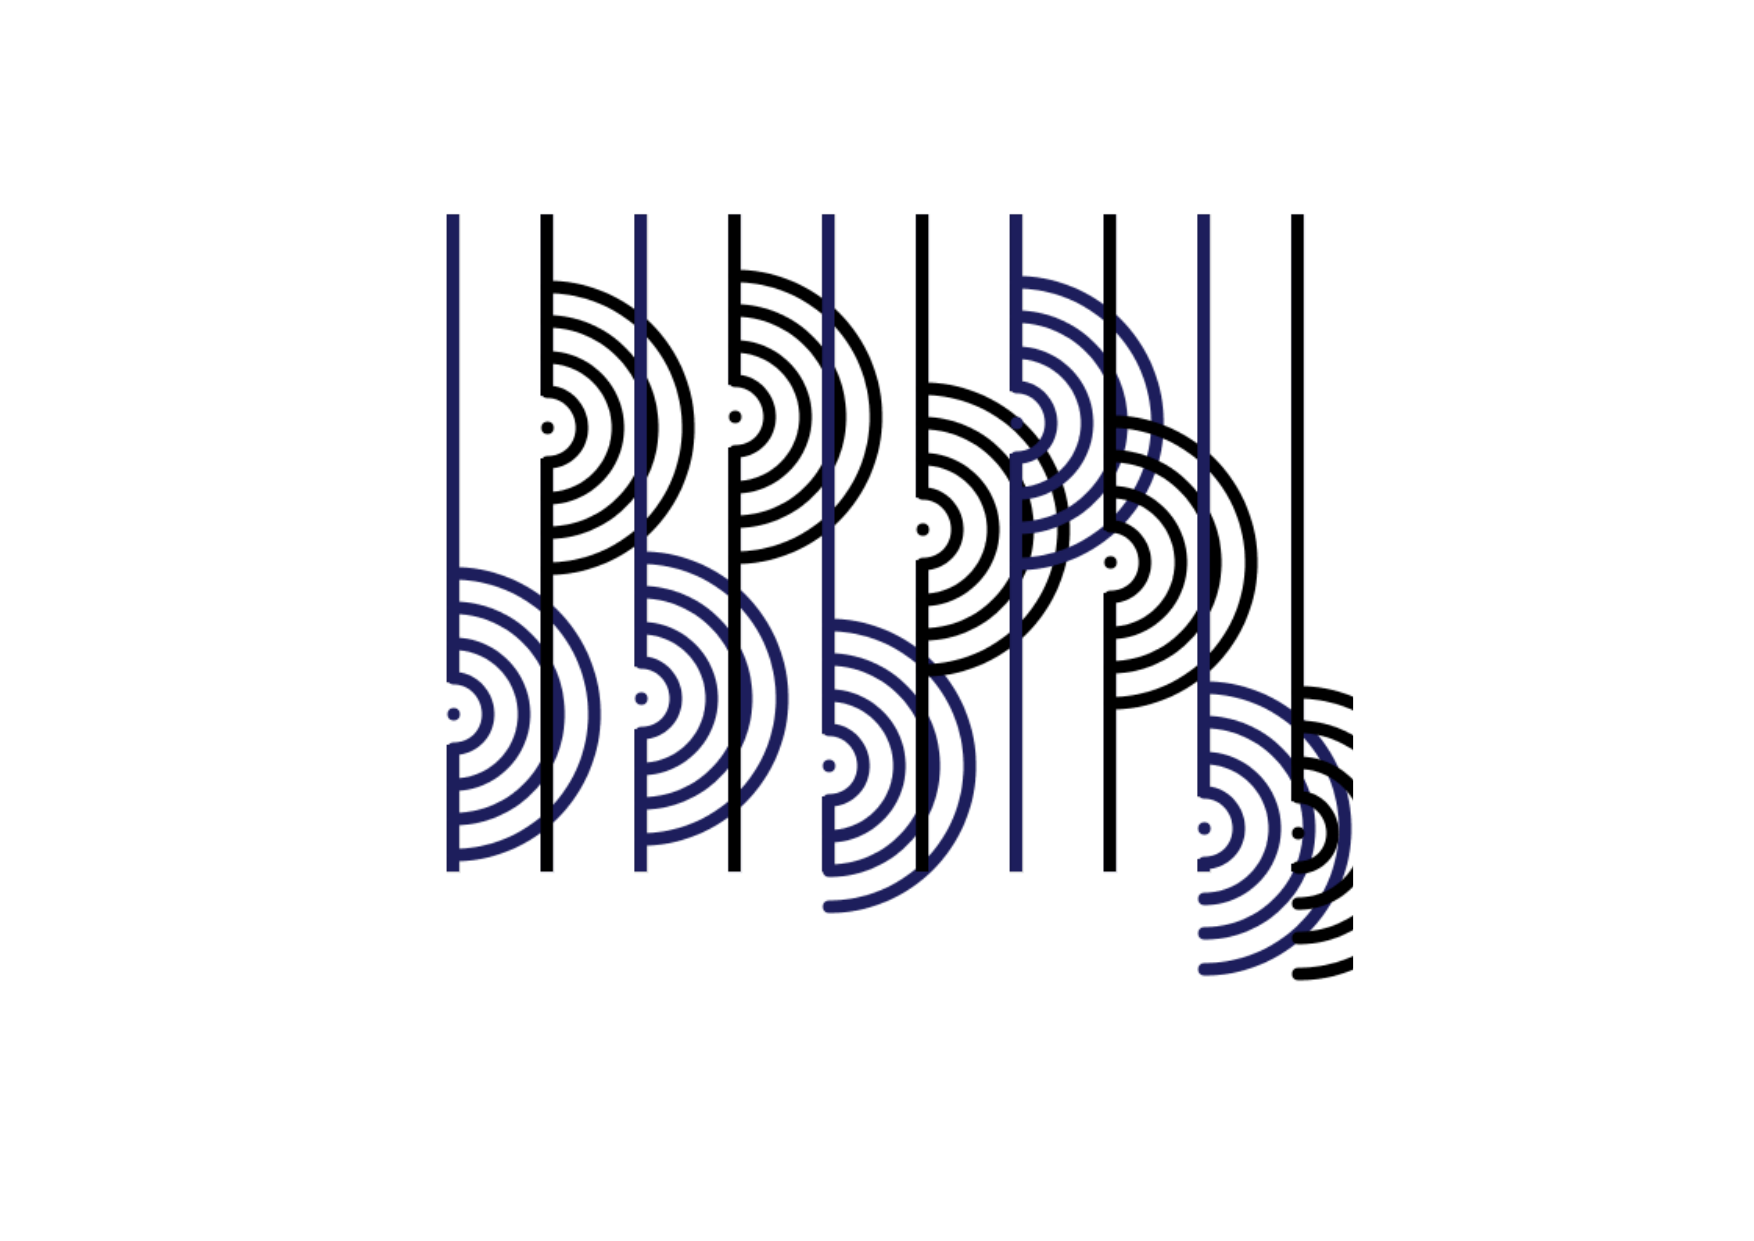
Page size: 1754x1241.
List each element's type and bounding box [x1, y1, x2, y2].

picture [400, 147, 1354, 997]
